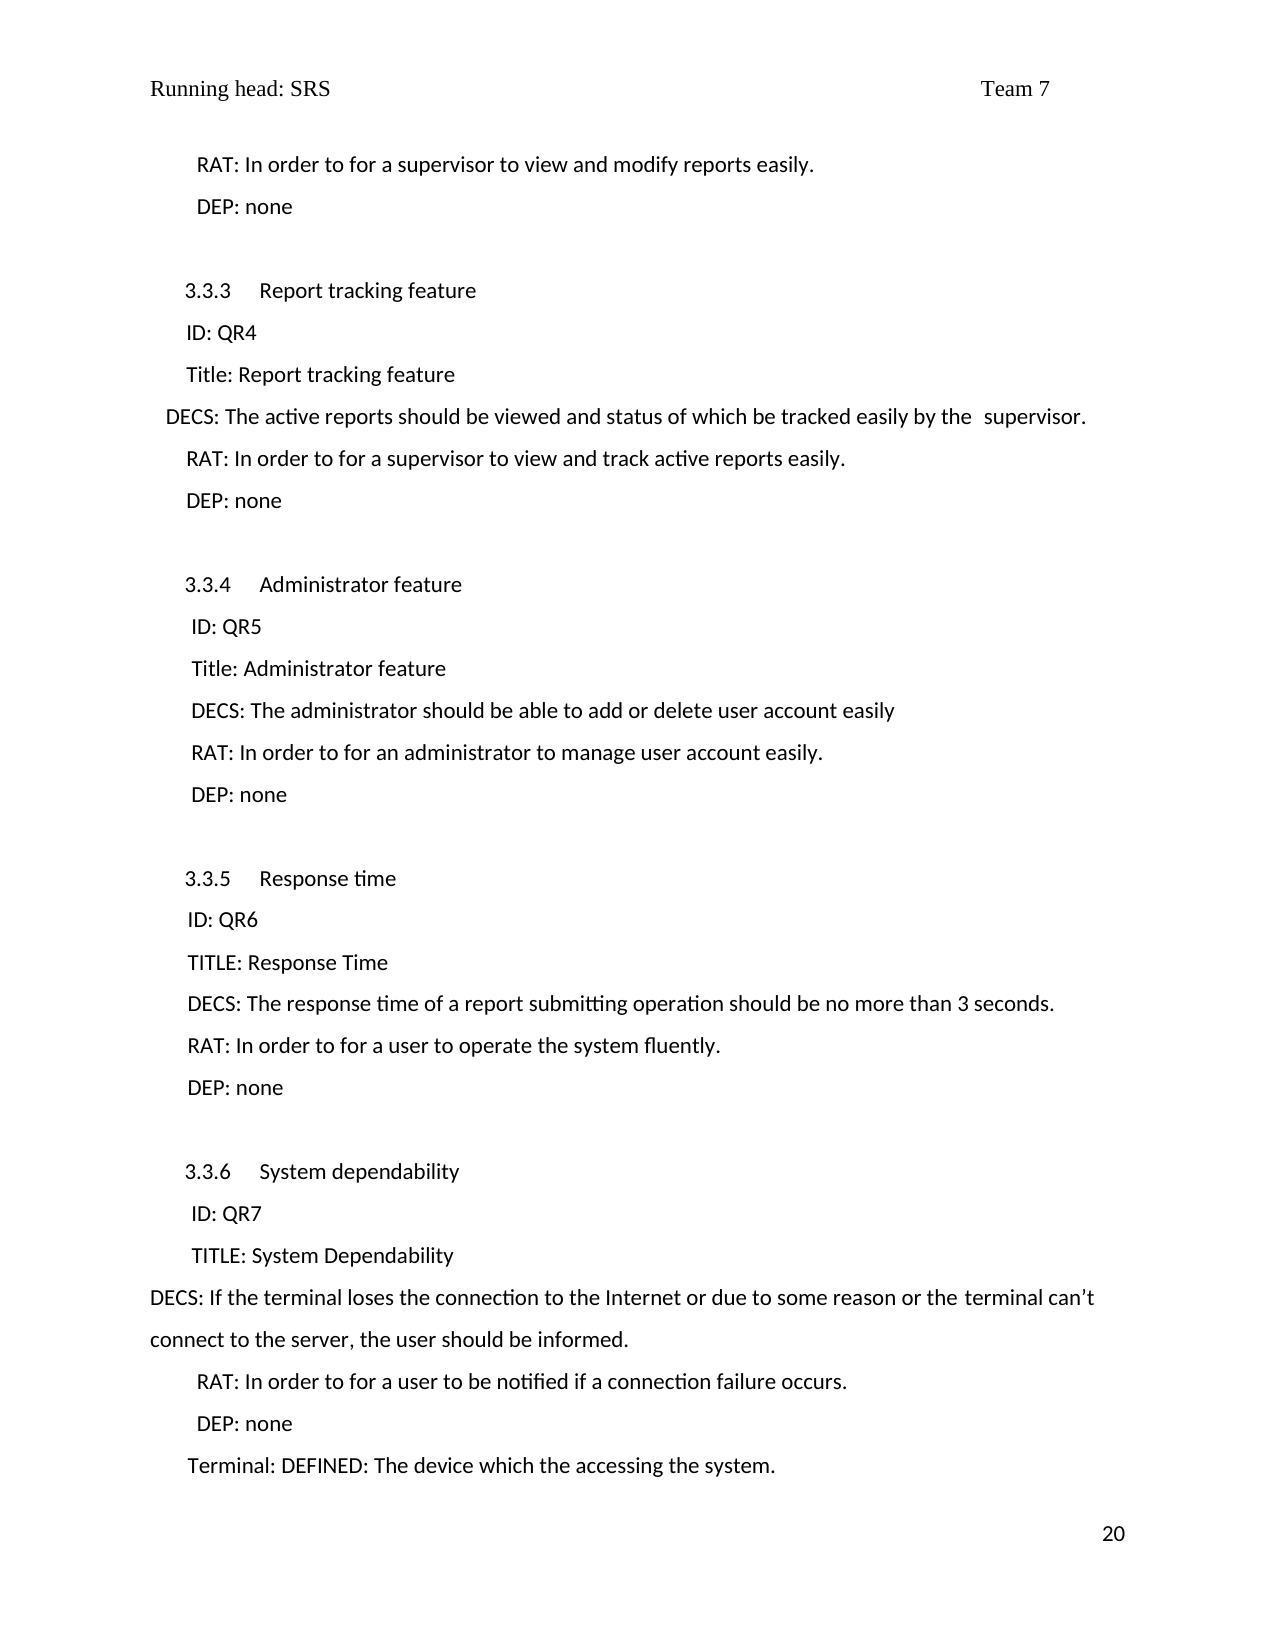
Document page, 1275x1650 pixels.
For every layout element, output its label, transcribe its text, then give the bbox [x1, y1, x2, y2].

list ID: QR7 [150, 1199, 1125, 1227]
list DEP: none [150, 1409, 1125, 1437]
list RAT: In order to for a supervisor to view and modify reports easily. [150, 150, 1125, 178]
list RAT: In order to for a supervisor to view and track active reports easily. [150, 444, 1125, 472]
list Report tracking feature [184, 276, 1125, 304]
list DECS: The response time of a report submitting operation should be no more than 3 seconds. [187, 989, 1125, 1018]
list System dependability [184, 1157, 1125, 1186]
list RAT: In order to for an administrator to manage user account easily. [150, 738, 1125, 766]
list RAT: In order to for a user to operate the system fluently. [187, 1032, 1125, 1059]
list Administrator feature [184, 570, 1125, 598]
list Title: Administrator feature [150, 654, 1125, 682]
list DECS: The administrator should be able to add or delete user account easily [150, 696, 1125, 724]
list DEP: none [150, 192, 1125, 220]
list Response time [184, 864, 1125, 892]
list RAT: In order to for a user to be notified if a connection failure occurs. [150, 1367, 1125, 1395]
list ID: QR6 [187, 906, 1125, 934]
list DECS: If the terminal loses the connection to the Internet or due to some reason or the terminal can’t connect to the server, the user should be informed. [150, 1283, 1125, 1353]
list TITLE: Response Time [187, 948, 1125, 976]
list ID: QR5 [150, 612, 1125, 640]
list DECS: The active reports should be viewed and status of which be tracked easily by the supervisor. [150, 402, 1125, 430]
list ID: QR4 [150, 318, 1125, 346]
list TITLE: System Dependability [150, 1241, 1125, 1269]
list Title: Report tracking feature [150, 360, 1125, 388]
list DEP: none [187, 1073, 1125, 1102]
list DEP: none [150, 486, 1125, 514]
list Terminal: DEFINED: The device which the accessing the system. [187, 1451, 1125, 1479]
list DEP: none [150, 780, 1125, 808]
